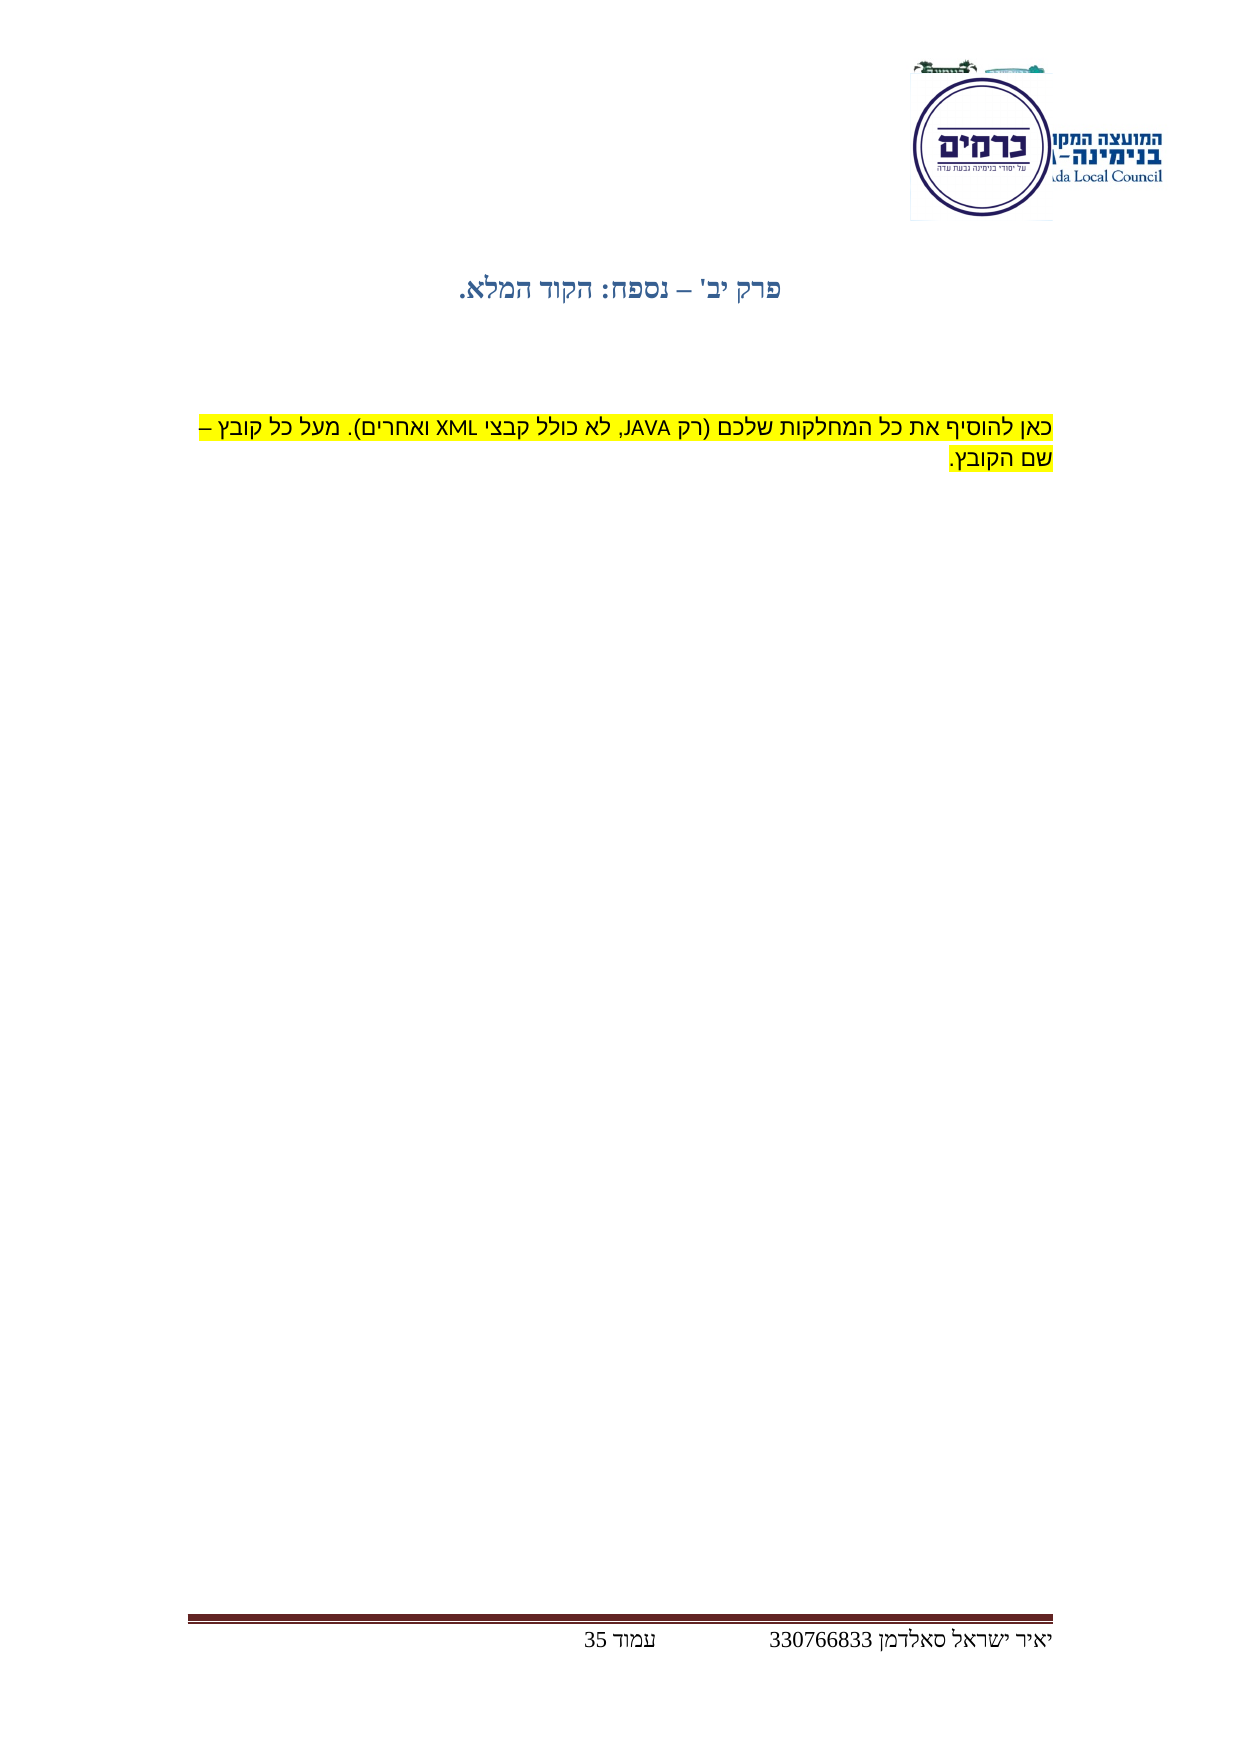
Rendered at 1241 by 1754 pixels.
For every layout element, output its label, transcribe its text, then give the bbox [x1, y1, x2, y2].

picture [906, 3, 1175, 230]
text כאן להוסיף את כל המחלקות שלכם (רק JAVA, לא כולל קבצי XML ואחרים). מעל כל קובץ – שם הקובץ. [187, 413, 1053, 472]
subtitle פרק יב' – נספח: הקוד המלא. [187, 271, 1053, 354]
